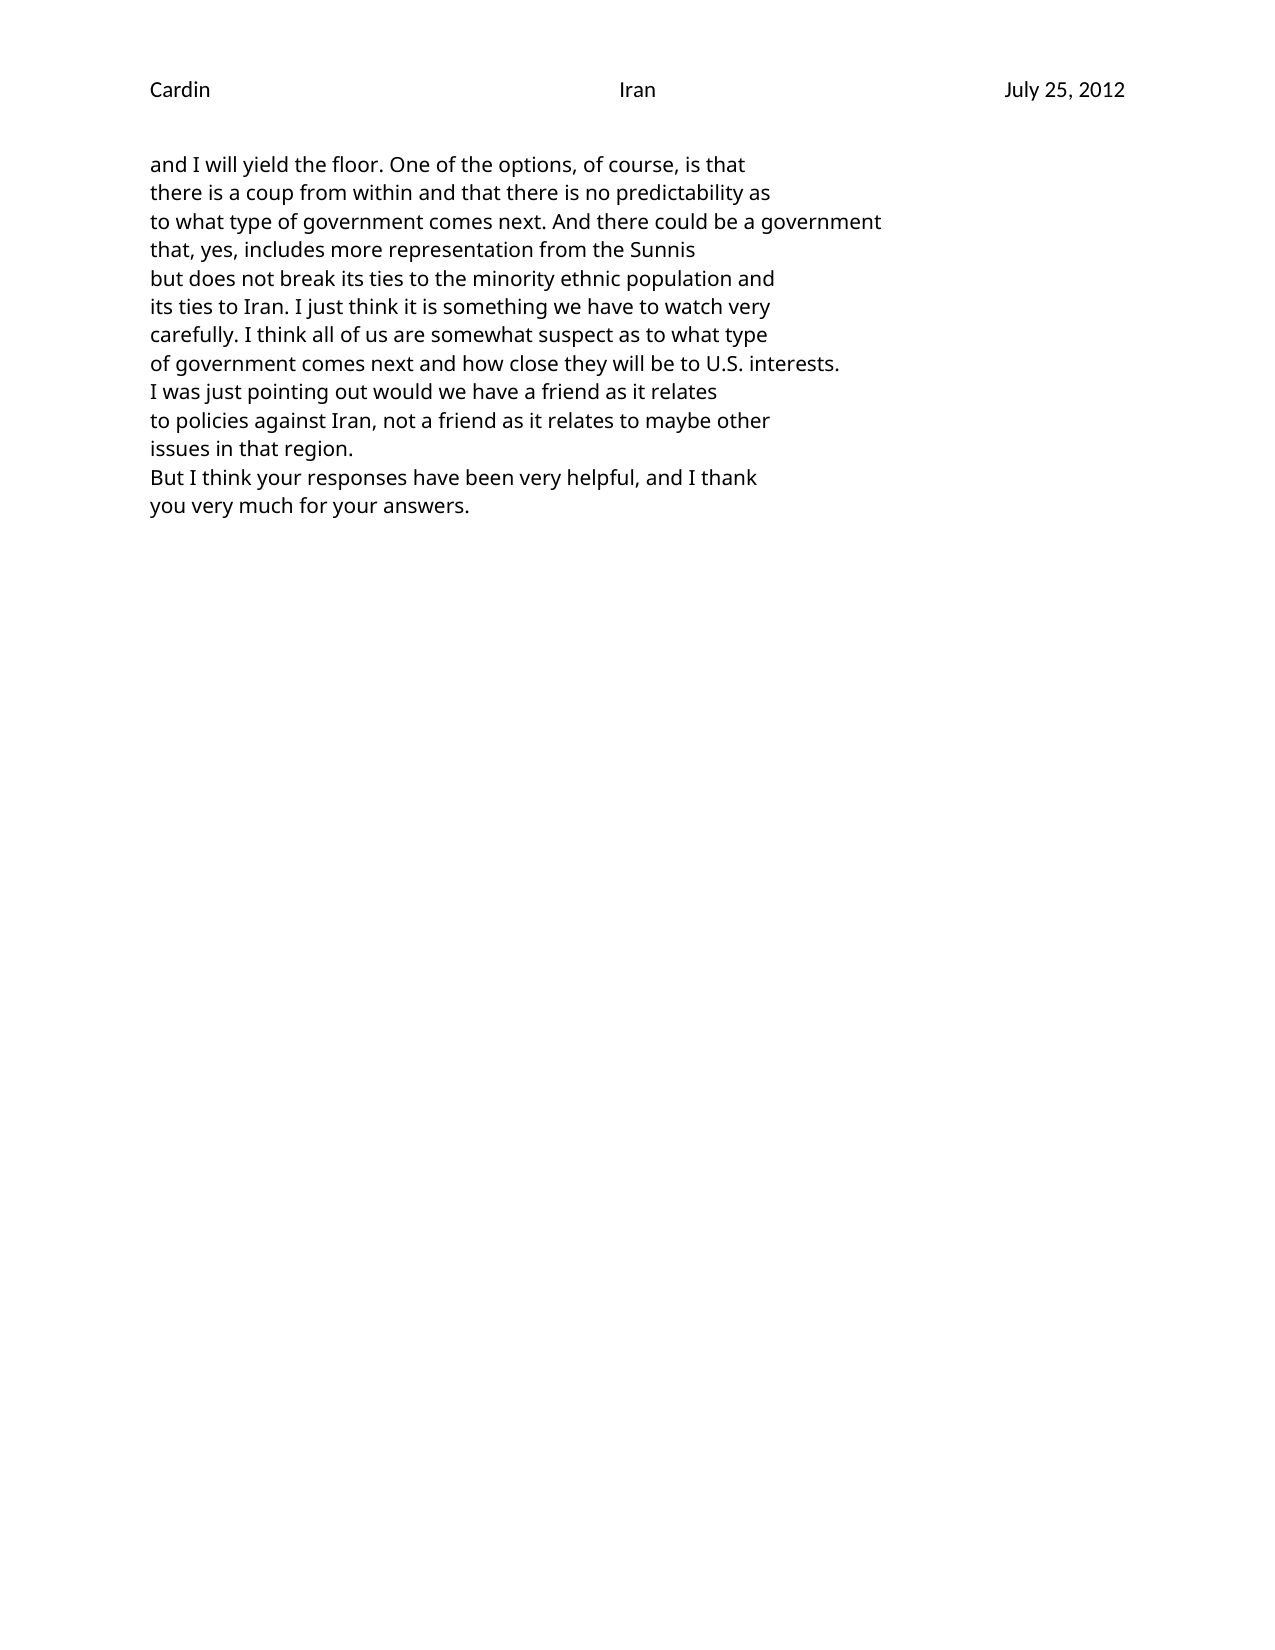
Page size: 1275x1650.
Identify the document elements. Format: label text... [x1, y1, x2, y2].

text I was just pointing out would we have a friend as it relates [150, 377, 1125, 406]
text you very much for your answers. [150, 491, 1125, 520]
text and I will yield the floor. One of the options, of course, is that [150, 150, 1125, 178]
text to policies against Iran, not a friend as it relates to maybe other [150, 406, 1125, 434]
text to what type of government comes next. And there could be a government [150, 207, 1125, 235]
text its ties to Iran. I just think it is something we have to watch very [150, 292, 1125, 321]
text but does not break its ties to the minority ethnic population and [150, 264, 1125, 292]
text carefully. I think all of us are somewhat suspect as to what type [150, 321, 1125, 349]
text there is a coup from within and that there is no predictability as [150, 178, 1125, 207]
text of government comes next and how close they will be to U.S. interests. [150, 349, 1125, 377]
text that, yes, includes more representation from the Sunnis [150, 235, 1125, 264]
text issues in that region. [150, 434, 1125, 463]
text But I think your responses have been very helpful, and I thank [150, 463, 1125, 491]
